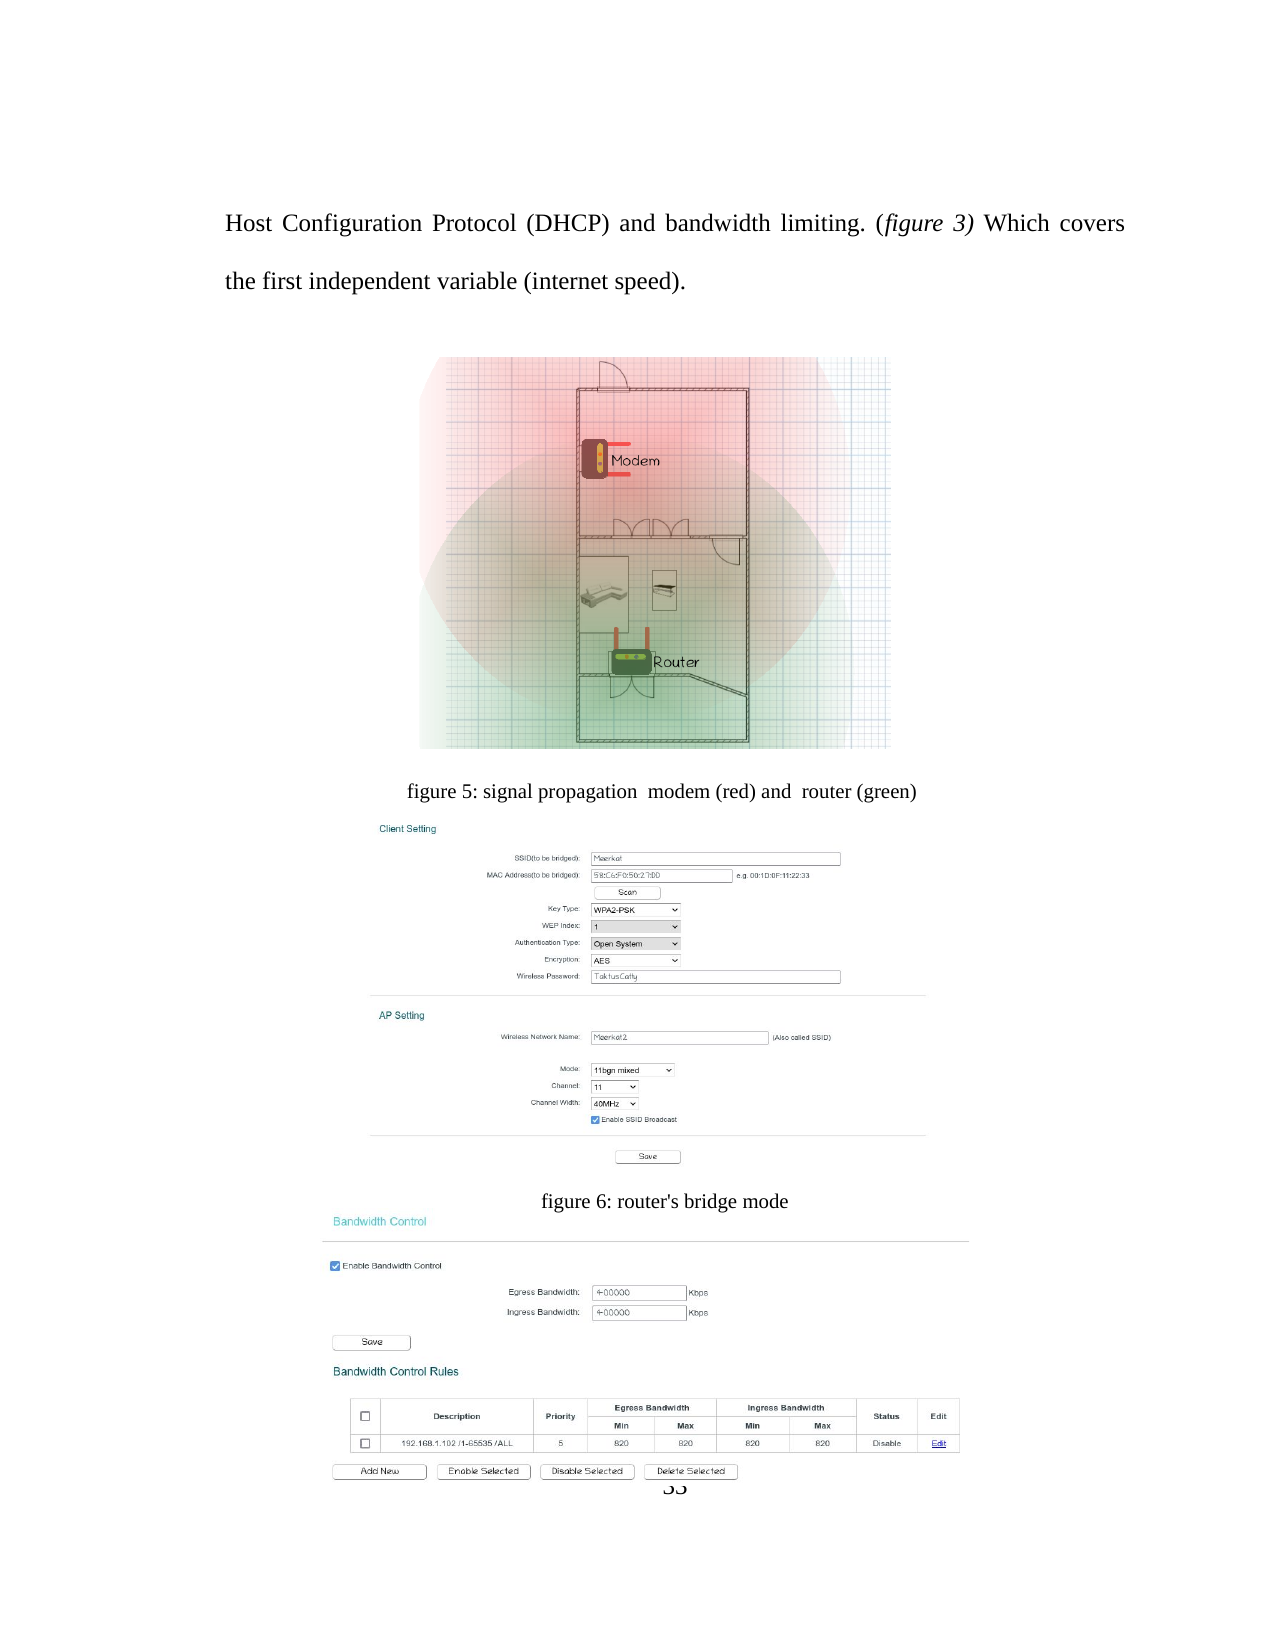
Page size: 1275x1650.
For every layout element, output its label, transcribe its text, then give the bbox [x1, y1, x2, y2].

picture [419, 357, 918, 749]
picture [362, 815, 931, 1172]
picture [320, 1208, 970, 1486]
